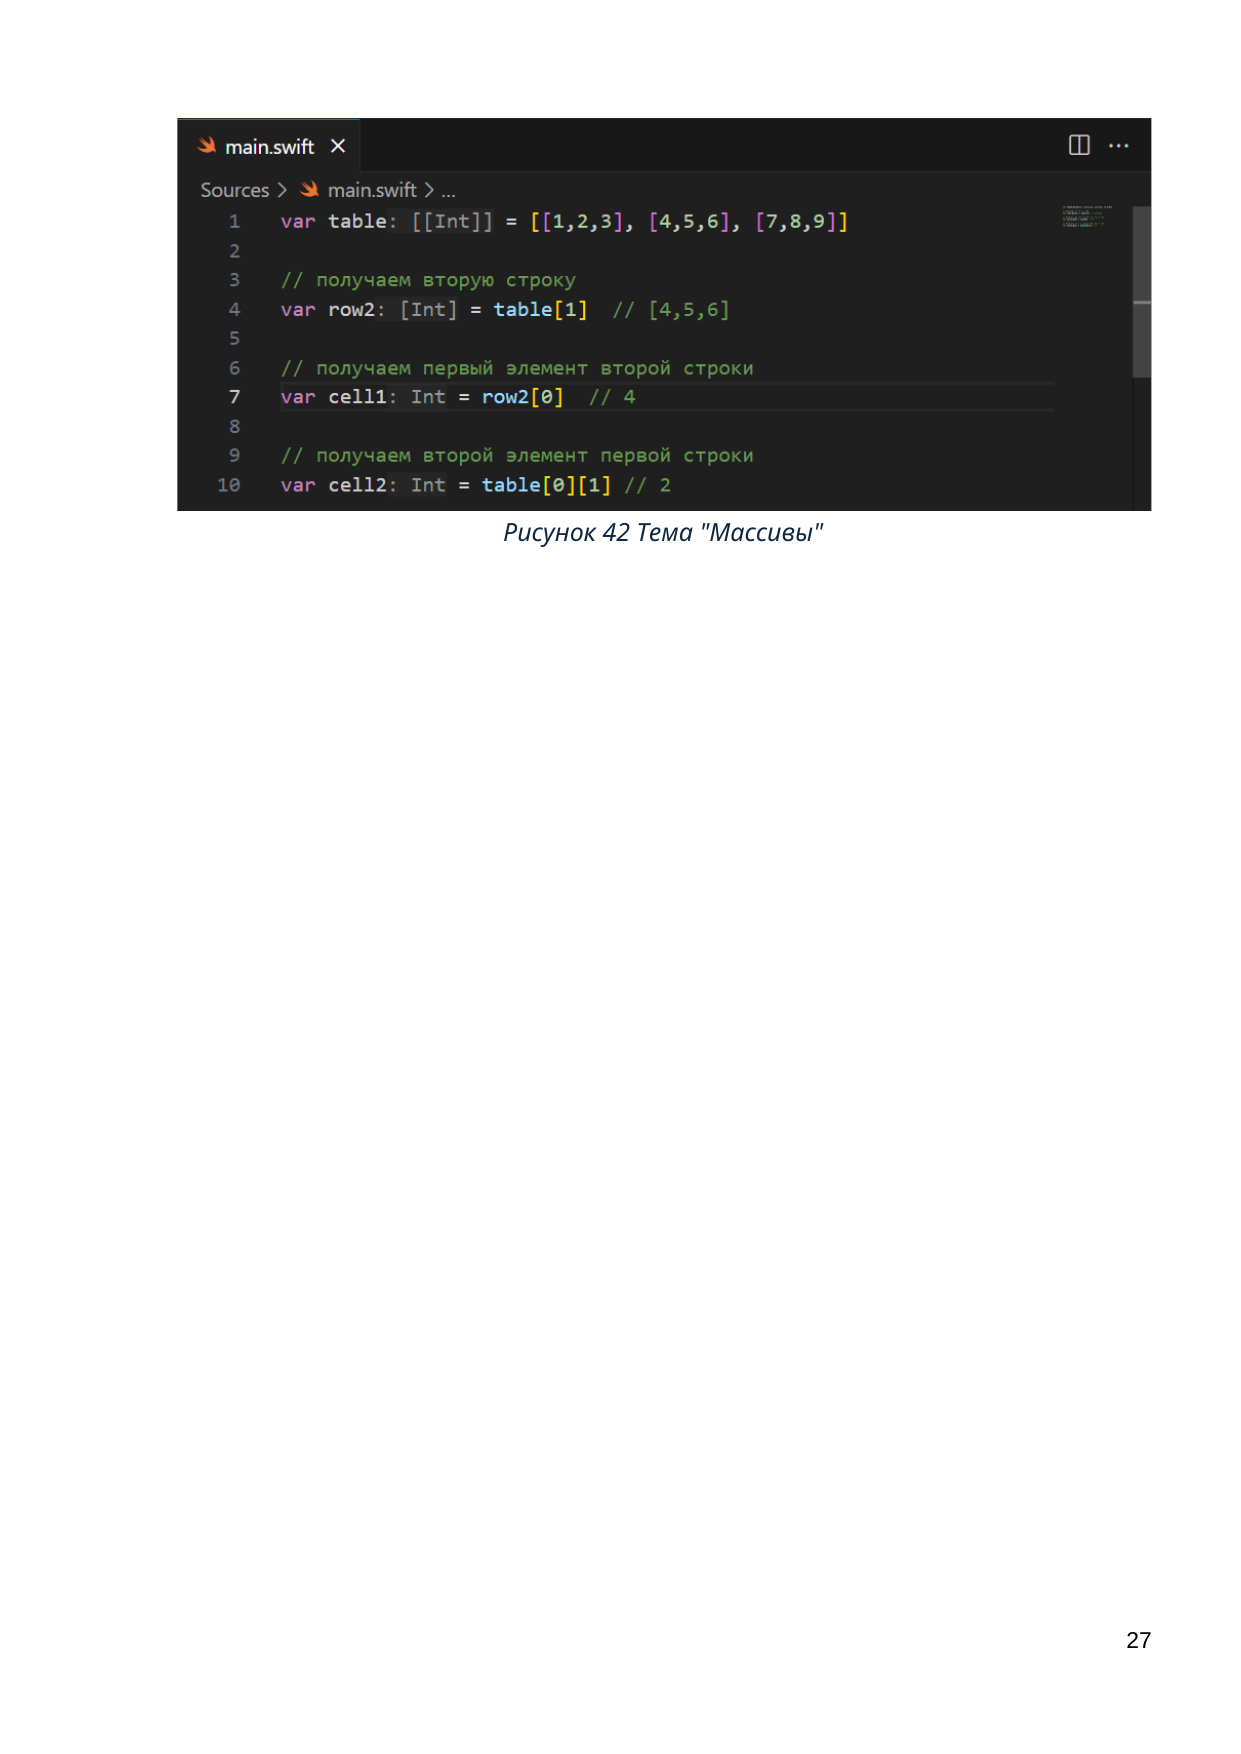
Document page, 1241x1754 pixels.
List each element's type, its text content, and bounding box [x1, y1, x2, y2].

picture [177, 118, 1152, 511]
text Рисунок 42 Тема "Массивы" [177, 514, 1152, 548]
